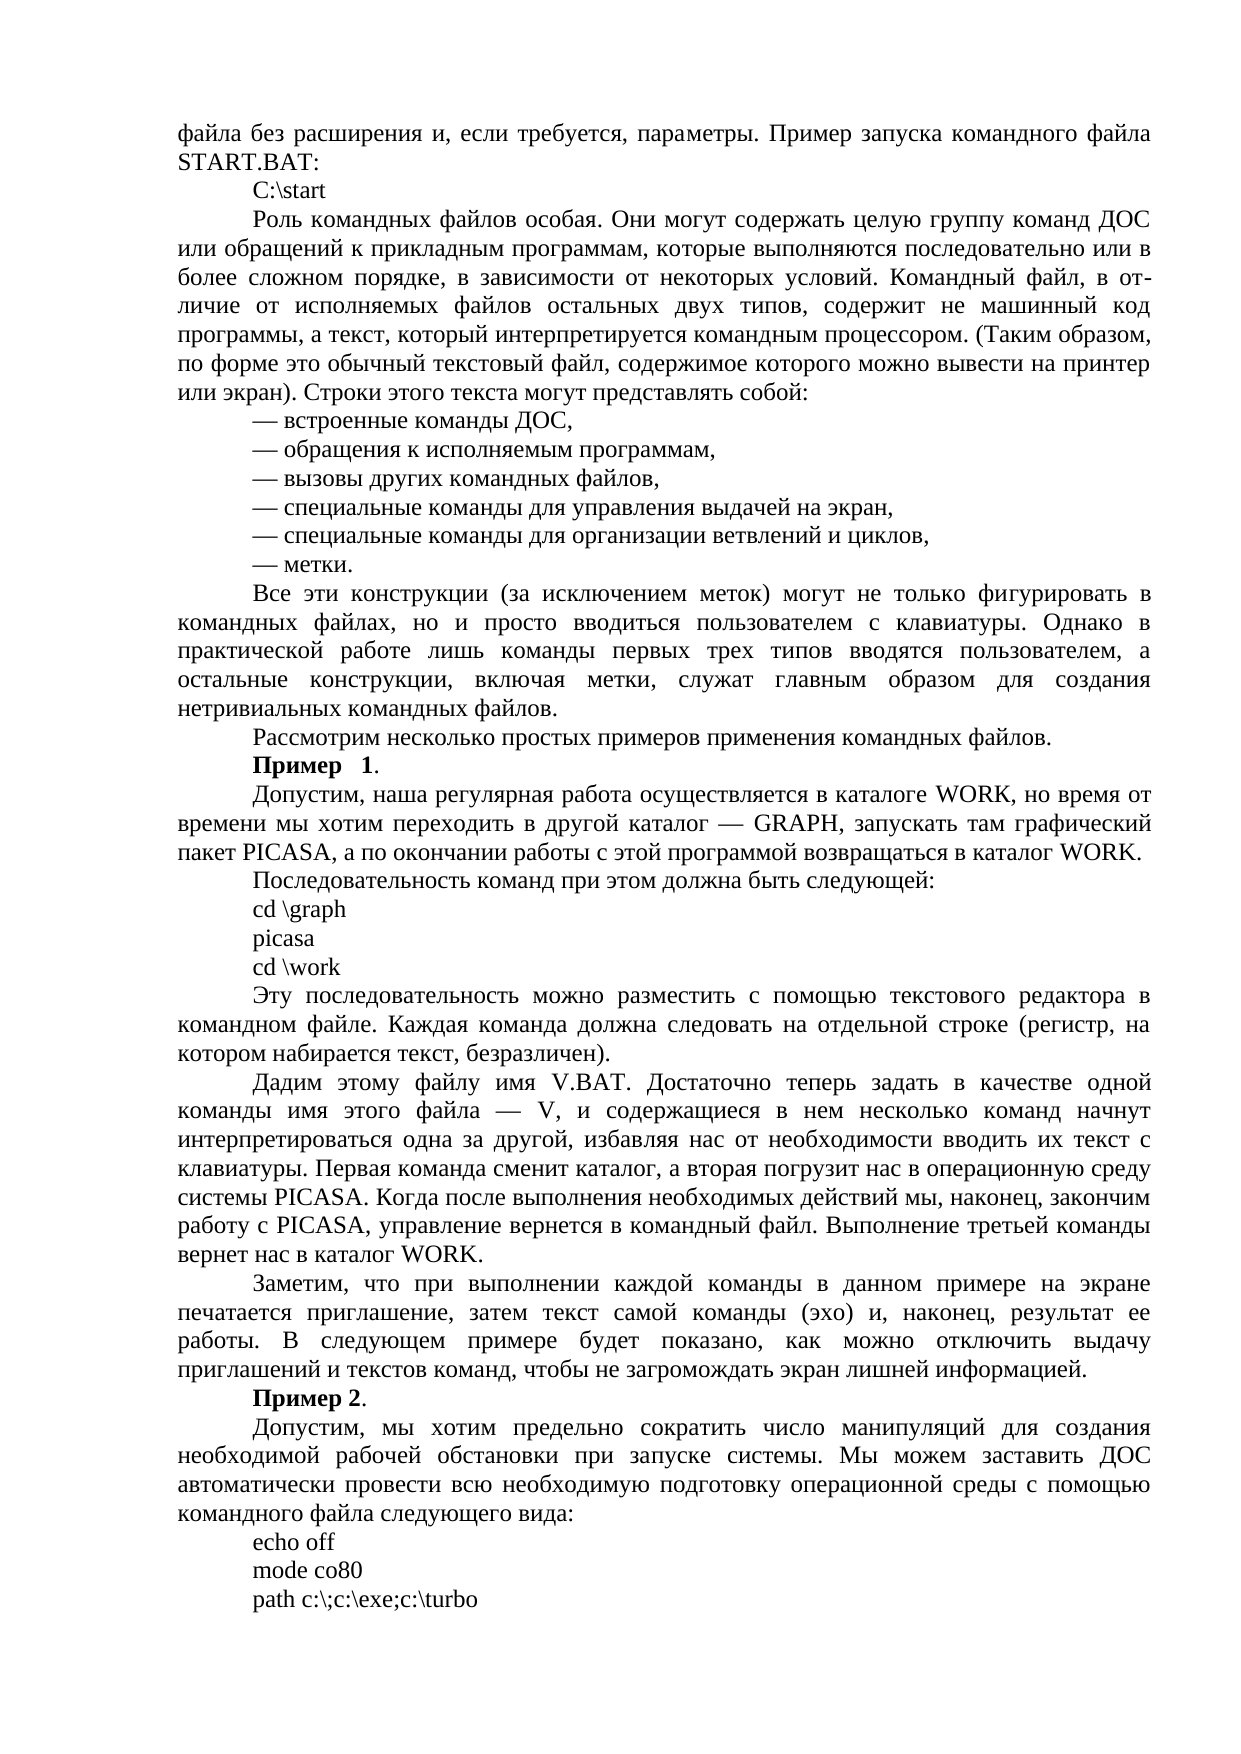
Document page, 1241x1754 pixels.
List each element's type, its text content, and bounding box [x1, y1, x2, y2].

text Рассмотрим несколько простых примеров применения командных файлов. [177, 722, 1152, 751]
text cd \work [177, 952, 1152, 981]
text Пример 1. [177, 751, 1152, 779]
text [177, 118, 1152, 176]
text cd \graph [177, 894, 1152, 923]
text — специальные команды для организации ветвлений и циклов, [177, 521, 1152, 549]
text echo off [177, 1527, 1152, 1556]
text C:\start [177, 176, 1152, 204]
text Заметим, что при выполнении каждой команды в данном примере на экране печатается приглашение, затем текст самой команды (эхо) и, наконец, результат ее работы. В следующем примере будет показано, как можно отключить выдачу приглашений и текстов команд, чтобы не загромождать экран лишней информацией. [177, 1268, 1152, 1383]
text — специальные команды для управления выдачей на экран, [177, 492, 1152, 521]
text path c:\;c:\exe;c:\turbo [177, 1584, 1152, 1613]
text — встроенные команды ДОС, [177, 406, 1152, 434]
text mode co80 [177, 1556, 1152, 1584]
text Дадим этому файлу имя V.BAT. Достаточно теперь задать в качестве одной команды имя этого файла — V, и содержащиеся в нем несколько команд начнут интерпретироваться одна за другой, избавляя нас от необходимости вводить их текст с клавиатуры. Первая команда сменит каталог, а вторая погрузит нас в операционную среду системы PICASA. Когда после выполнения необходимых действий мы, наконец, закончим работу с PICASA, управление вернется в командный файл. Выполнение третьей команды вернет нас в каталог WORK. [177, 1067, 1152, 1268]
text — вызовы других командных файлов, [177, 463, 1152, 492]
text Допустим, наша регулярная работа осуществляется в каталоге WORК, но время от времени мы хотим переходить в другой каталог — GRAPH, запускать там графический пакет PICASA, а по окончании работы с этой программой возвращаться в каталог WORK. [177, 779, 1152, 866]
text Допустим, мы хотим предельно сократить число манипуляций для создания необходимой рабочей обстановки при запуске системы. Мы можем заставить ДОС автоматически провести всю необходимую подготовку операционной среды с помощью командного файла следующего вида: [177, 1412, 1152, 1527]
text picasa [177, 923, 1152, 952]
text Последовательность команд при этом должна быть следующей: [177, 866, 1152, 894]
text Пример 2. [177, 1383, 1152, 1412]
text Все эти конструкции (за исключением меток) могут не только фигурировать в командных файлах, но и просто вводиться пользователем с клавиатуры. Однако в практической работе лишь команды первых трех типов вводятся пользователем, а остальные конструкции, включая метки, служат главным образом для создания нетривиальных командных файлов. [177, 578, 1152, 722]
text — обращения к исполняемым программам, [177, 434, 1152, 463]
text — метки. [177, 549, 1152, 578]
text Эту последовательность можно разместить с помощью текстового редактора в командном файле. Каждая команда должна следовать на отдельной строке (регистр, на котором набирается текст, безразличен). [177, 981, 1152, 1067]
text Роль командных файлов особая. Они могут содержать целую группу команд ДОС или обращений к прикладным программам, которые выполняются последовательно или в более сложном порядке, в зависимости от некоторых условий. Командный файл, в отличие от исполняемых файлов остальных двух типов, содержит не машинный код программы, а текст, который интерпретируется командным процессором. (Таким образом, по форме это обычный текстовый файл, содержимое которого можно вывести на принтер или экран). Строки этого текста могут представлять собой: [177, 204, 1152, 406]
